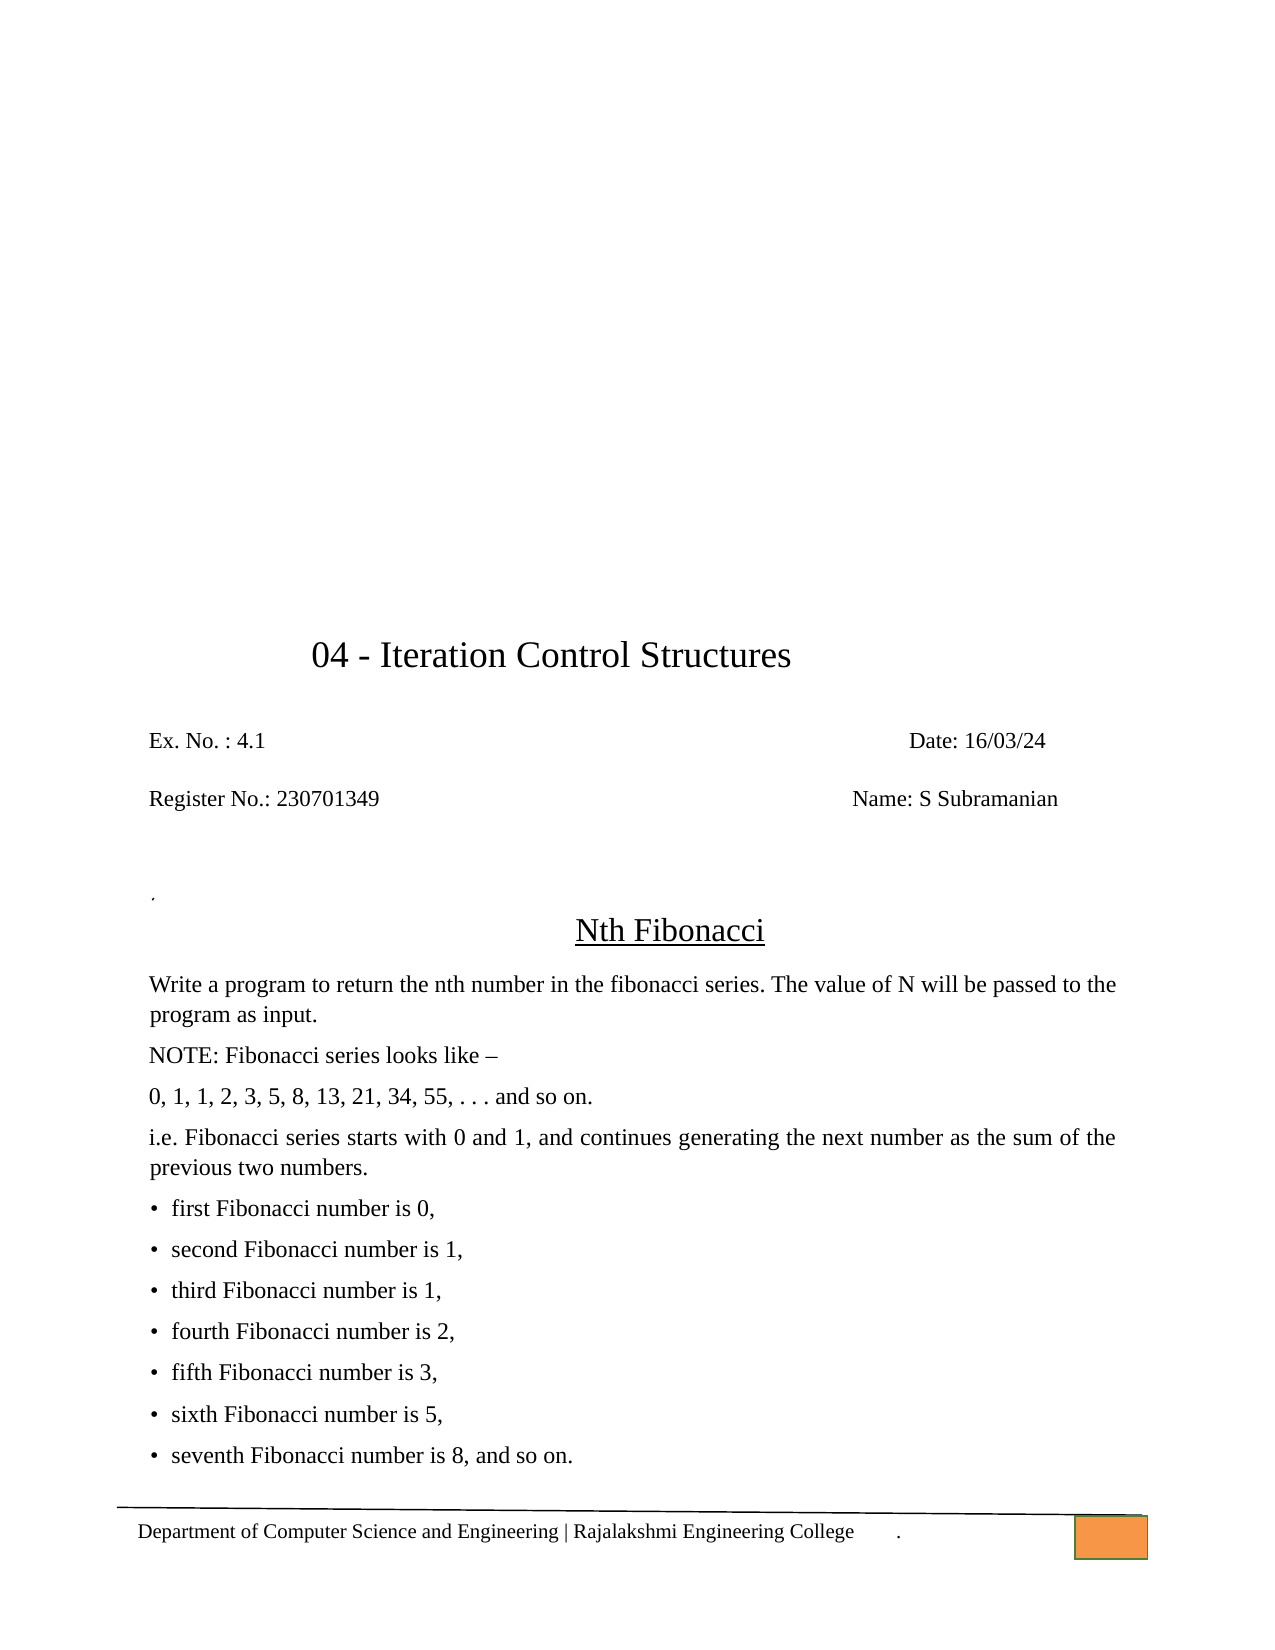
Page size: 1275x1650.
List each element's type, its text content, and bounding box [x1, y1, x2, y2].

text 0, 1, 1, 2, 3, 5, 8, 13, 21, 34, 55, . . . and so on. [148, 1082, 1118, 1110]
text NOTE: Fibonacci series looks like – [148, 1041, 1118, 1069]
list third Fibonacci number is 1, [150, 1276, 1118, 1304]
text Register No.: 230701349 Name: S Subramanian [148, 785, 1125, 811]
list first Fibonacci number is 0, [150, 1194, 1118, 1222]
subtitle Nth Fibonacci [217, 911, 1123, 949]
list second Fibonacci number is 1, [150, 1235, 1118, 1263]
list seventh Fibonacci number is 8, and so on. [150, 1441, 1118, 1468]
text Ex. No. : 4.1 Date: 16/03/24 [148, 727, 1125, 754]
list sixth Fibonacci number is 5, [150, 1400, 1118, 1427]
text 04 - Iteration Control Structures [148, 632, 1125, 675]
text Write a program to return the nth number in the fibonacci series. The value of N will be passed to the program as input. [148, 970, 1118, 1027]
list fifth Fibonacci number is 3, [150, 1358, 1118, 1386]
list fourth Fibonacci number is 2, [150, 1317, 1118, 1345]
text i.e. Fibonacci series starts with 0 and 1, and continues generating the next number as the sum of the previous two numbers. [148, 1123, 1118, 1180]
